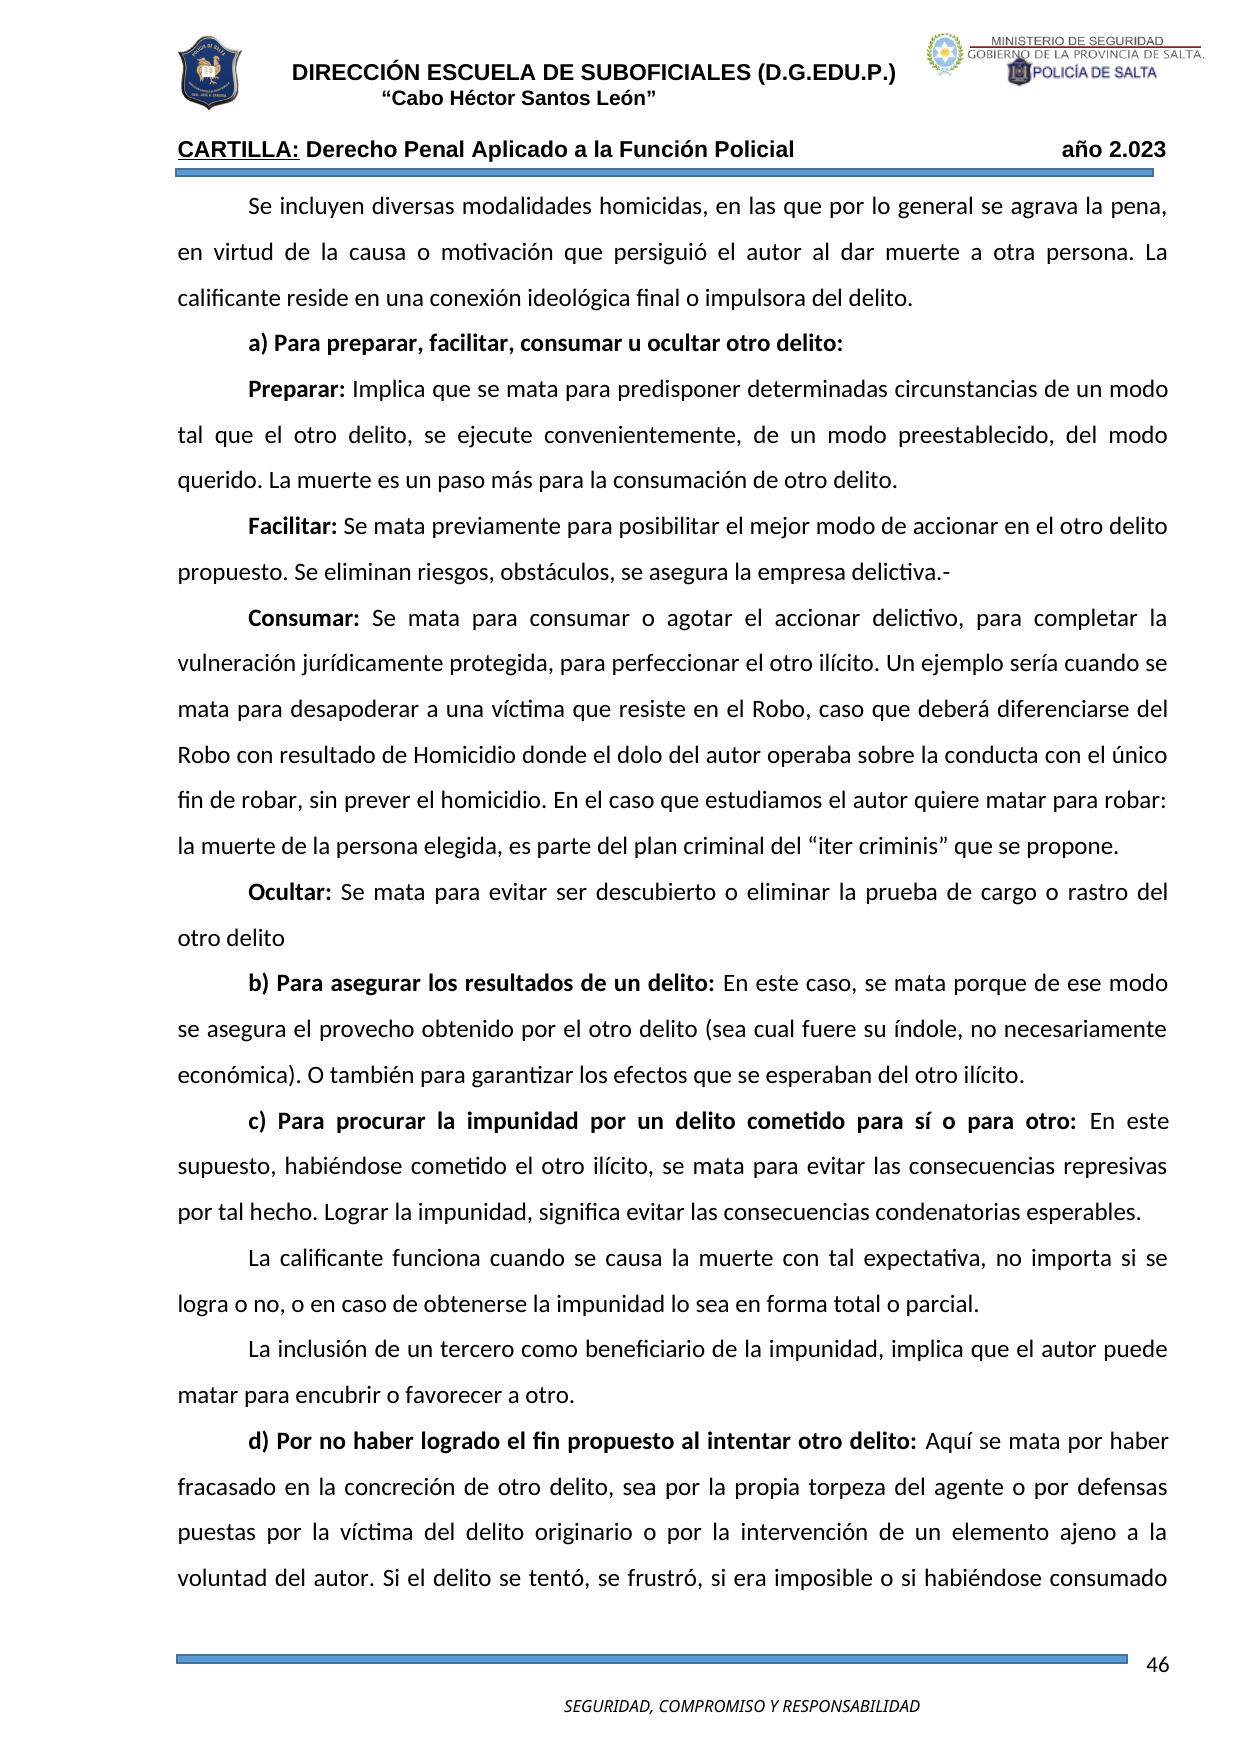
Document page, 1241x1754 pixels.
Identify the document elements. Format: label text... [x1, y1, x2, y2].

text a) Para preparar, facilitar, consumar u ocultar otro delito: [177, 327, 1169, 358]
text b) Para asegurar los resultados de un delito: En este caso, se mata porque de ese modo se asegura el provecho obtenido por el otro delito (sea cual fuere su índole, no necesariamente económica). O también para garantizar los efectos que se esperaban del otro ilícito. [177, 968, 1169, 1089]
picture [176, 32, 244, 114]
text Preparar: Implica que se mata para predisponer determinadas circunstancias de un modo tal que el otro delito, se ejecute convenientemente, de un modo preestablecido, del modo querido. La muerte es un paso más para la consumación de otro delito. [177, 373, 1169, 495]
text c) Para procurar la impunidad por un delito cometido para sí o para otro: En este supuesto, habiéndose cometido el otro ilícito, se mata para evitar las consecuencias represivas por tal hecho. Lograr la impunidad, significa evitar las consecuencias condenatorias esperables. [177, 1105, 1169, 1227]
text Facilitar: Se mata previamente para posibilitar el mejor modo de accionar en el otro delito propuesto. Se eliminan riesgos, obstáculos, se asegura la empresa delictiva.- [177, 510, 1169, 587]
picture [926, 32, 1236, 105]
text Consumar: Se mata para consumar o agotar el accionar delictivo, para completar la vulneración jurídicamente protegida, para perfeccionar el otro ilícito. Un ejemplo sería cuando se mata para desapoderar a una víctima que resiste en el Robo, caso que deberá diferenciarse del Robo con resultado de Homicidio donde el dolo del autor operaba sobre la conducta con el único fin de robar, sin prever el homicidio. En el caso que estudiamos el autor quiere matar para robar: la muerte de la persona elegida, es parte del plan criminal del “iter criminis” que se propone. [177, 602, 1169, 861]
text La inclusión de un tercero como beneficiario de la impunidad, implica que el autor puede matar para encubrir o favorecer a otro. [177, 1333, 1169, 1410]
text Ocultar: Se mata para evitar ser descubierto o eliminar la prueba de cargo o rastro del otro delito [177, 876, 1169, 952]
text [177, 1425, 1169, 1593]
text Se incluyen diversas modalidades homicidas, en las que por lo general se agrava la pena, en virtud de la causa o motivación que persiguió el autor al dar muerte a otra persona. La calificante reside en una conexión ideológica final o impulsora del delito. [177, 190, 1169, 312]
text La calificante funciona cuando se causa la muerte con tal expectativa, no importa si se logra o no, o en caso de obtenerse la impunidad lo sea en forma total o parcial. [177, 1242, 1169, 1318]
